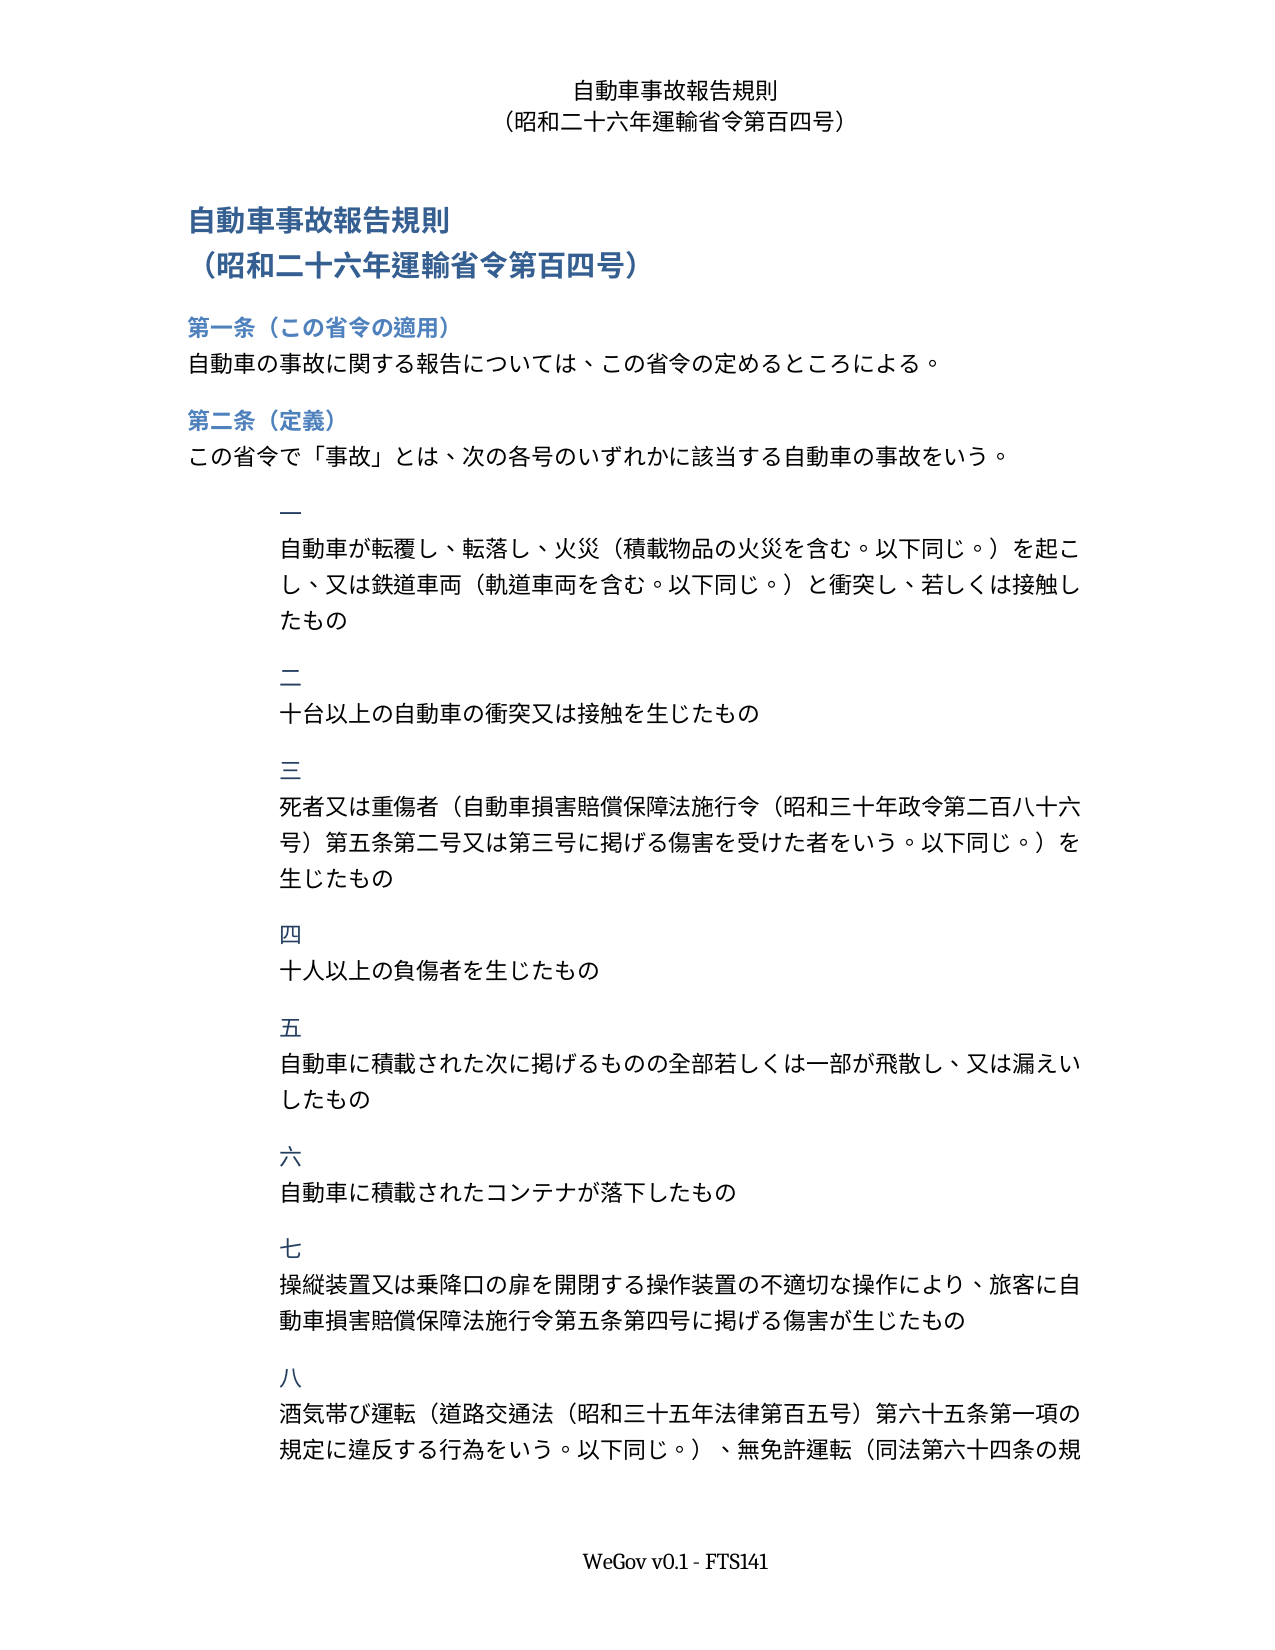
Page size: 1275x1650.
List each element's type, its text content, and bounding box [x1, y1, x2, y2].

subtitle 三 [279, 755, 1087, 786]
text 十台以上の自動車の衝突又は接触を生じたもの [279, 698, 1087, 729]
subtitle 七 [279, 1233, 1087, 1265]
text 死者又は重傷者（自動車損害賠償保障法施行令（昭和三十年政令第二百八十六号）第五条第二号又は第三号に掲げる傷害を受けた者をいう。以下同じ。）を生じたもの [279, 791, 1087, 894]
subtitle 一 [279, 497, 1087, 529]
text この省令で「事故」とは、次の各号のいずれかに該当する自動車の事故をいう。 [187, 441, 1087, 472]
subtitle 六 [279, 1141, 1087, 1172]
text 自動車に積載された次に掲げるものの全部若しくは一部が飛散し、又は漏えいしたもの [279, 1048, 1087, 1115]
subtitle 第二条（定義） [187, 405, 1087, 436]
subtitle 二 [279, 662, 1087, 693]
text 自動車に積載されたコンテナが落下したもの [279, 1177, 1087, 1208]
text 十人以上の負傷者を生じたもの [279, 955, 1087, 987]
subtitle 第一条（この省令の適用） [187, 312, 1087, 343]
subtitle 四 [279, 919, 1087, 951]
text 自動車が転覆し、転落し、火災（積載物品の火災を含む。以下同じ。）を起こし、又は鉄道車両（軌道車両を含む。以下同じ。）と衝突し、若しくは接触したもの [279, 533, 1087, 637]
text 自動車の事故に関する報告については、この省令の定めるところによる。 [187, 348, 1087, 379]
subtitle 自動車事故報告規則 （昭和二十六年運輸省令第百四号） [187, 200, 1087, 285]
subtitle 五 [279, 1012, 1087, 1043]
subtitle 八 [279, 1362, 1087, 1393]
text 操縦装置又は乗降口の扉を開閉する操作装置の不適切な操作により、旅客に自動車損害賠償保障法施行令第五条第四号に掲げる傷害が生じたもの [279, 1269, 1087, 1337]
